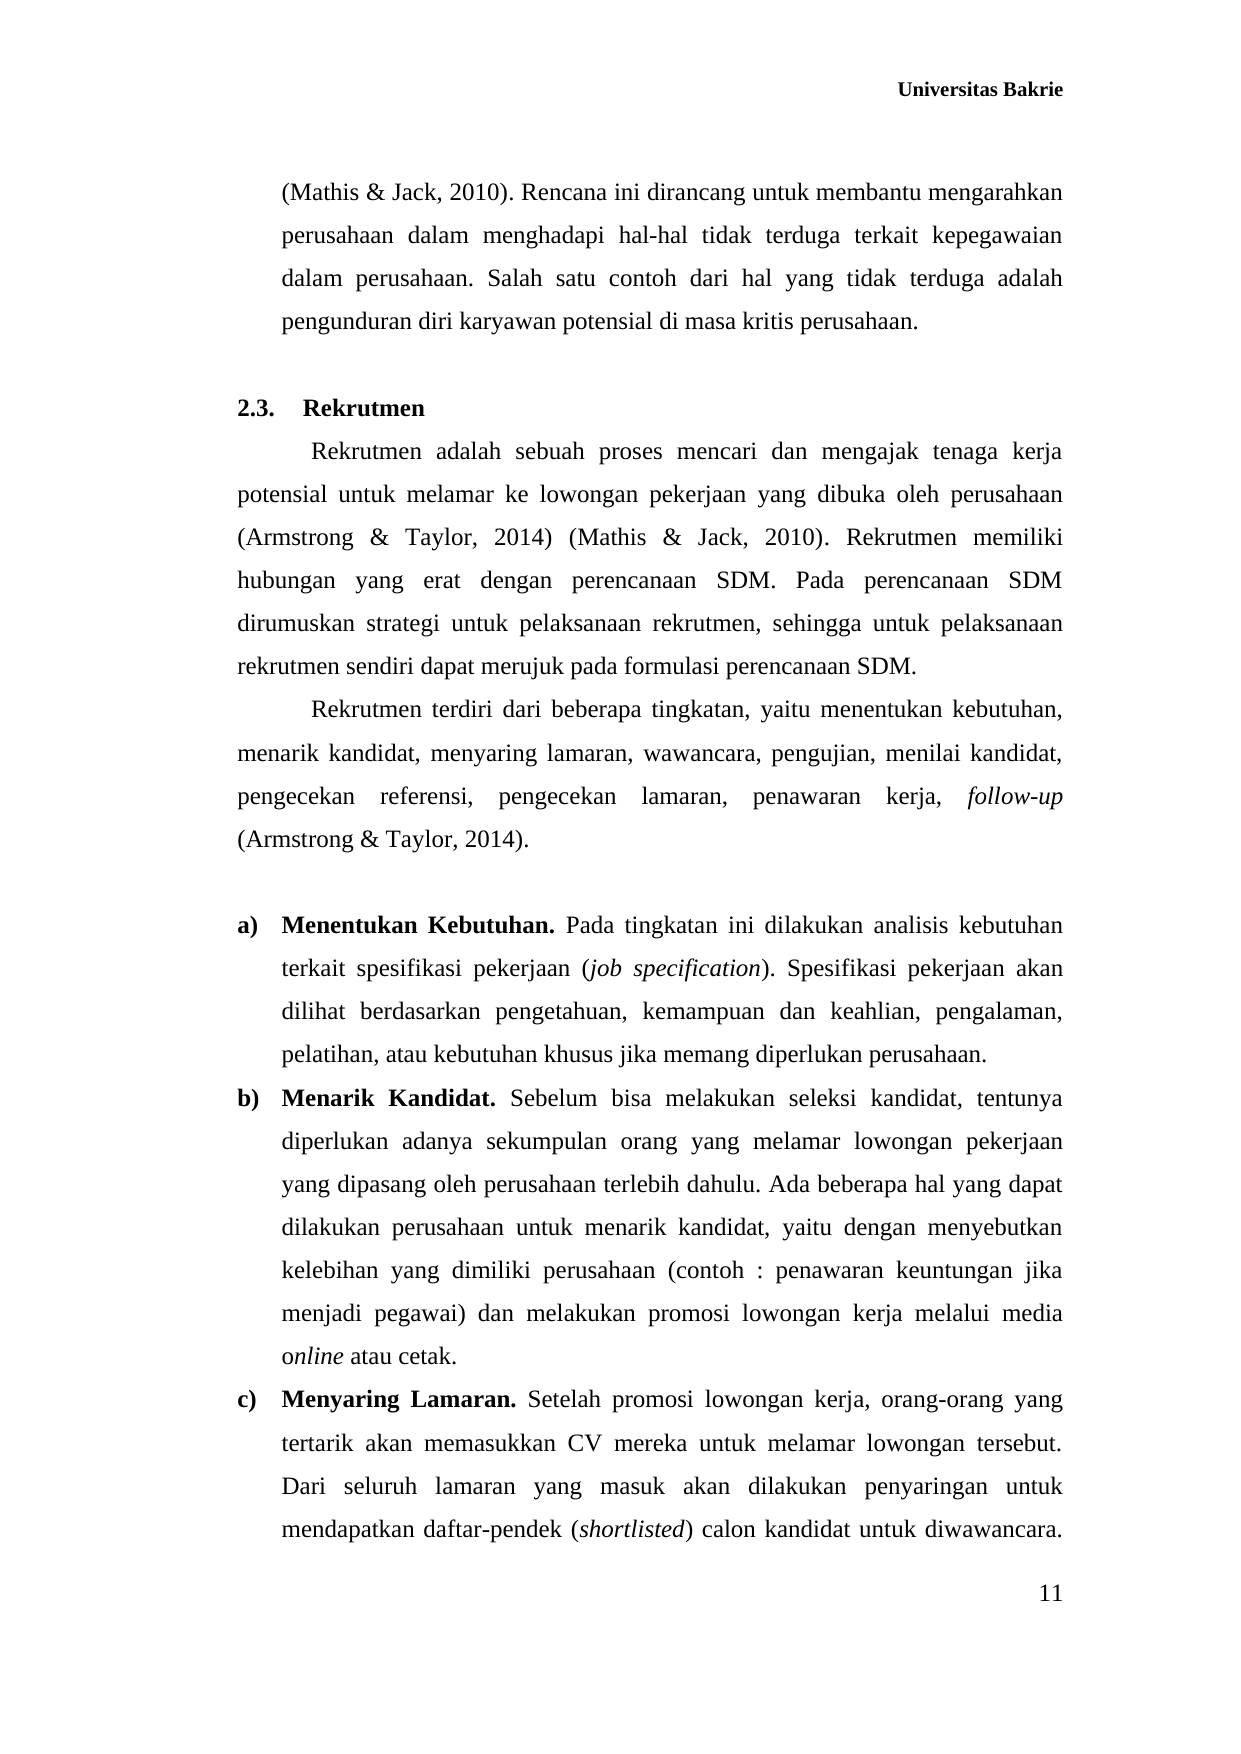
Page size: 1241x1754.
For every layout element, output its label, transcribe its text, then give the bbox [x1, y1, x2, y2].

text Rekrutmen adalah sebuah proses mencari dan mengajak tenaga kerja potensial untuk melamar ke lowongan pekerjaan yang dibuka oleh perusahaan . Rekrutmen memiliki hubungan yang erat dengan perencanaan SDM. Pada perencanaan SDM dirumuskan strategi untuk pelaksanaan rekrutmen, sehingga untuk pelaksanaan rekrutmen sendiri dapat merujuk pada formulasi perencanaan SDM. [237, 436, 1063, 680]
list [237, 177, 1063, 335]
list Menarik Kandidat. Sebelum bisa melakukan seleksi kandidat, tentunya diperlukan adanya sekumpulan orang yang melamar lowongan pekerjaan yang dipasang oleh perusahaan terlebih dahulu. Ada beberapa hal yang dapat dilakukan perusahaan untuk menarik kandidat, yaitu dengan menyebutkan kelebihan yang dimiliki perusahaan (contoh : penawaran keuntungan jika menjadi pegawai) dan melakukan promosi lowongan kerja melalui media online atau cetak. [237, 1083, 1063, 1370]
text Rekrutmen terdiri dari beberapa tingkatan, yaitu menentukan kebutuhan, menarik kandidat, menyaring lamaran, wawancara, pengujian, menilai kandidat, pengecekan referensi, pengecekan lamaran, penawaran kerja, follow-up . [237, 694, 1063, 853]
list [237, 1384, 1063, 1543]
text Rekrutmen [237, 393, 1063, 421]
list Menentukan Kebutuhan. Pada tingkatan ini dilakukan analisis kebutuhan terkait spesifikasi pekerjaan (job specification). Spesifikasi pekerjaan akan dilihat berdasarkan pengetahuan, kemampuan dan keahlian, pengalaman, pelatihan, atau kebutuhan khusus jika memang diperlukan perusahaan. [237, 910, 1063, 1068]
